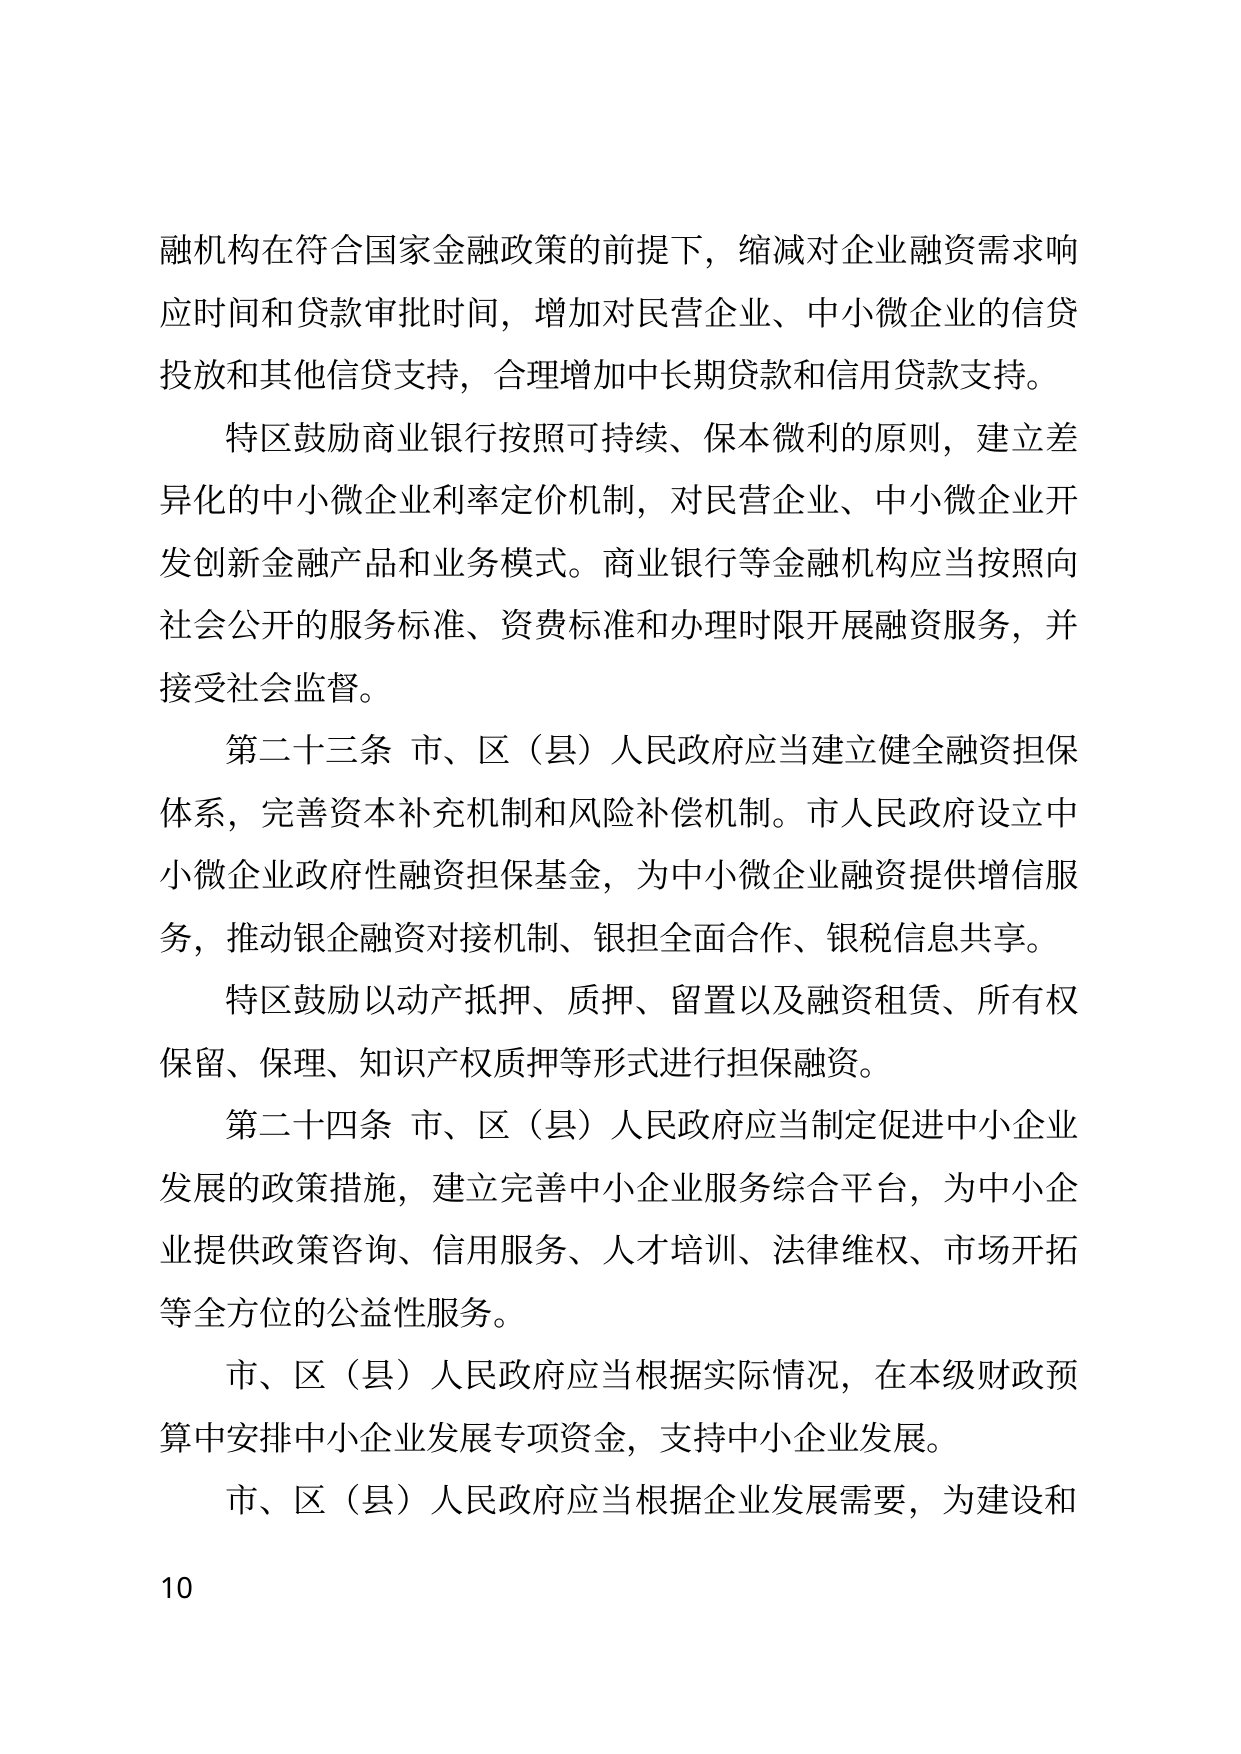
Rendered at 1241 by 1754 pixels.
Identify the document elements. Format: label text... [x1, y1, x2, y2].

text 特区鼓励以动产抵押、质押、留置以及融资租赁、所有权保留、保理、知识产权质押等形式进行担保融资。 [159, 963, 1081, 1088]
text 市、区（县）人民政府应当根据实际情况，在本级财政预算中安排中小企业发展专项资金，支持中小企业发展。 [159, 1338, 1081, 1463]
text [159, 213, 1081, 400]
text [159, 1463, 1081, 1525]
text 第二十三条 市、区（县）人民政府应当建立健全融资担保体系，完善资本补充机制和风险补偿机制。市人民政府设立中小微企业政府性融资担保基金，为中小微企业融资提供增信服务，推动银企融资对接机制、银担全面合作、银税信息共享。 [159, 713, 1081, 963]
text 特区鼓励商业银行按照可持续、保本微利的原则，建立差异化的中小微企业利率定价机制，对民营企业、中小微企业开发创新金融产品和业务模式。商业银行等金融机构应当按照向社会公开的服务标准、资费标准和办理时限开展融资服务，并接受社会监督。 [159, 400, 1081, 713]
text 第二十四条 市、区（县）人民政府应当制定促进中小企业发展的政策措施，建立完善中小企业服务综合平台，为中小企业提供政策咨询、信用服务、人才培训、法律维权、市场开拓等全方位的公益性服务。 [159, 1088, 1081, 1338]
